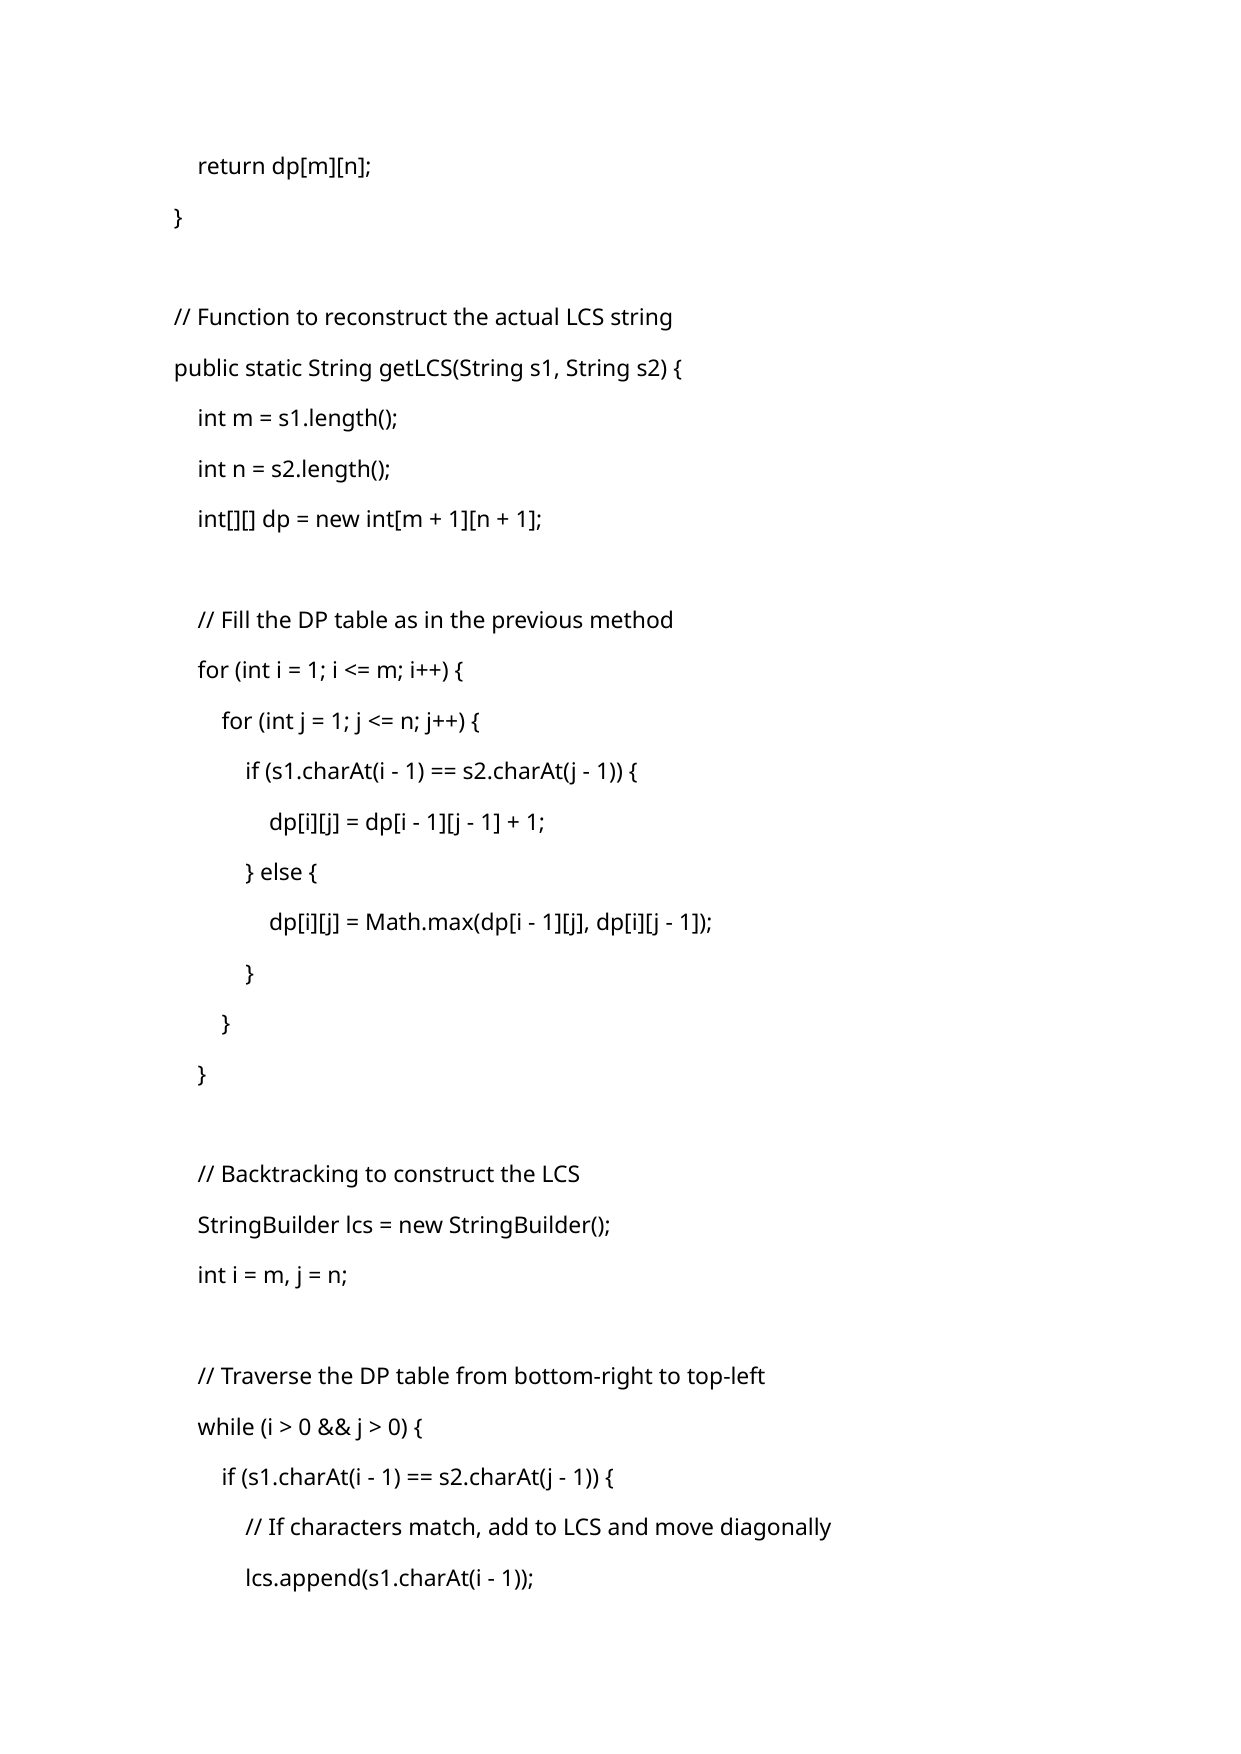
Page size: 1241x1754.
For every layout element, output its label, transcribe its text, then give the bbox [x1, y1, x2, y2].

text // If characters match, add to LCS and move diagonally [150, 1511, 1090, 1542]
text return dp[m][n]; [150, 150, 1090, 181]
text } [150, 1007, 1090, 1038]
text while (i > 0 && j > 0) { [150, 1410, 1090, 1442]
text lcs.append(s1.charAt(i - 1)); [150, 1562, 1090, 1593]
text // Backtracking to construct the LCS [150, 1158, 1090, 1189]
text dp[i][j] = Math.max(dp[i - 1][j], dp[i][j - 1]); [150, 906, 1090, 937]
text for (int i = 1; i <= m; i++) { [150, 654, 1090, 685]
text if (s1.charAt(i - 1) == s2.charAt(j - 1)) { [150, 1461, 1090, 1492]
text int n = s2.length(); [150, 452, 1090, 484]
text } else { [150, 856, 1090, 887]
text StringBuilder lcs = new StringBuilder(); [150, 1209, 1090, 1240]
text // Traverse the DP table from bottom-right to top-left [150, 1360, 1090, 1391]
text } [150, 200, 1090, 232]
text // Function to reconstruct the actual LCS string [150, 301, 1090, 332]
text // Fill the DP table as in the previous method [150, 604, 1090, 635]
text int i = m, j = n; [150, 1259, 1090, 1290]
text int[][] dp = new int[m + 1][n + 1]; [150, 503, 1090, 534]
text int m = s1.length(); [150, 402, 1090, 433]
text for (int j = 1; j <= n; j++) { [150, 704, 1090, 736]
text if (s1.charAt(i - 1) == s2.charAt(j - 1)) { [150, 755, 1090, 786]
text } [150, 957, 1090, 988]
text dp[i][j] = dp[i - 1][j - 1] + 1; [150, 805, 1090, 837]
text } [150, 1057, 1090, 1089]
text public static String getLCS(String s1, String s2) { [150, 352, 1090, 383]
